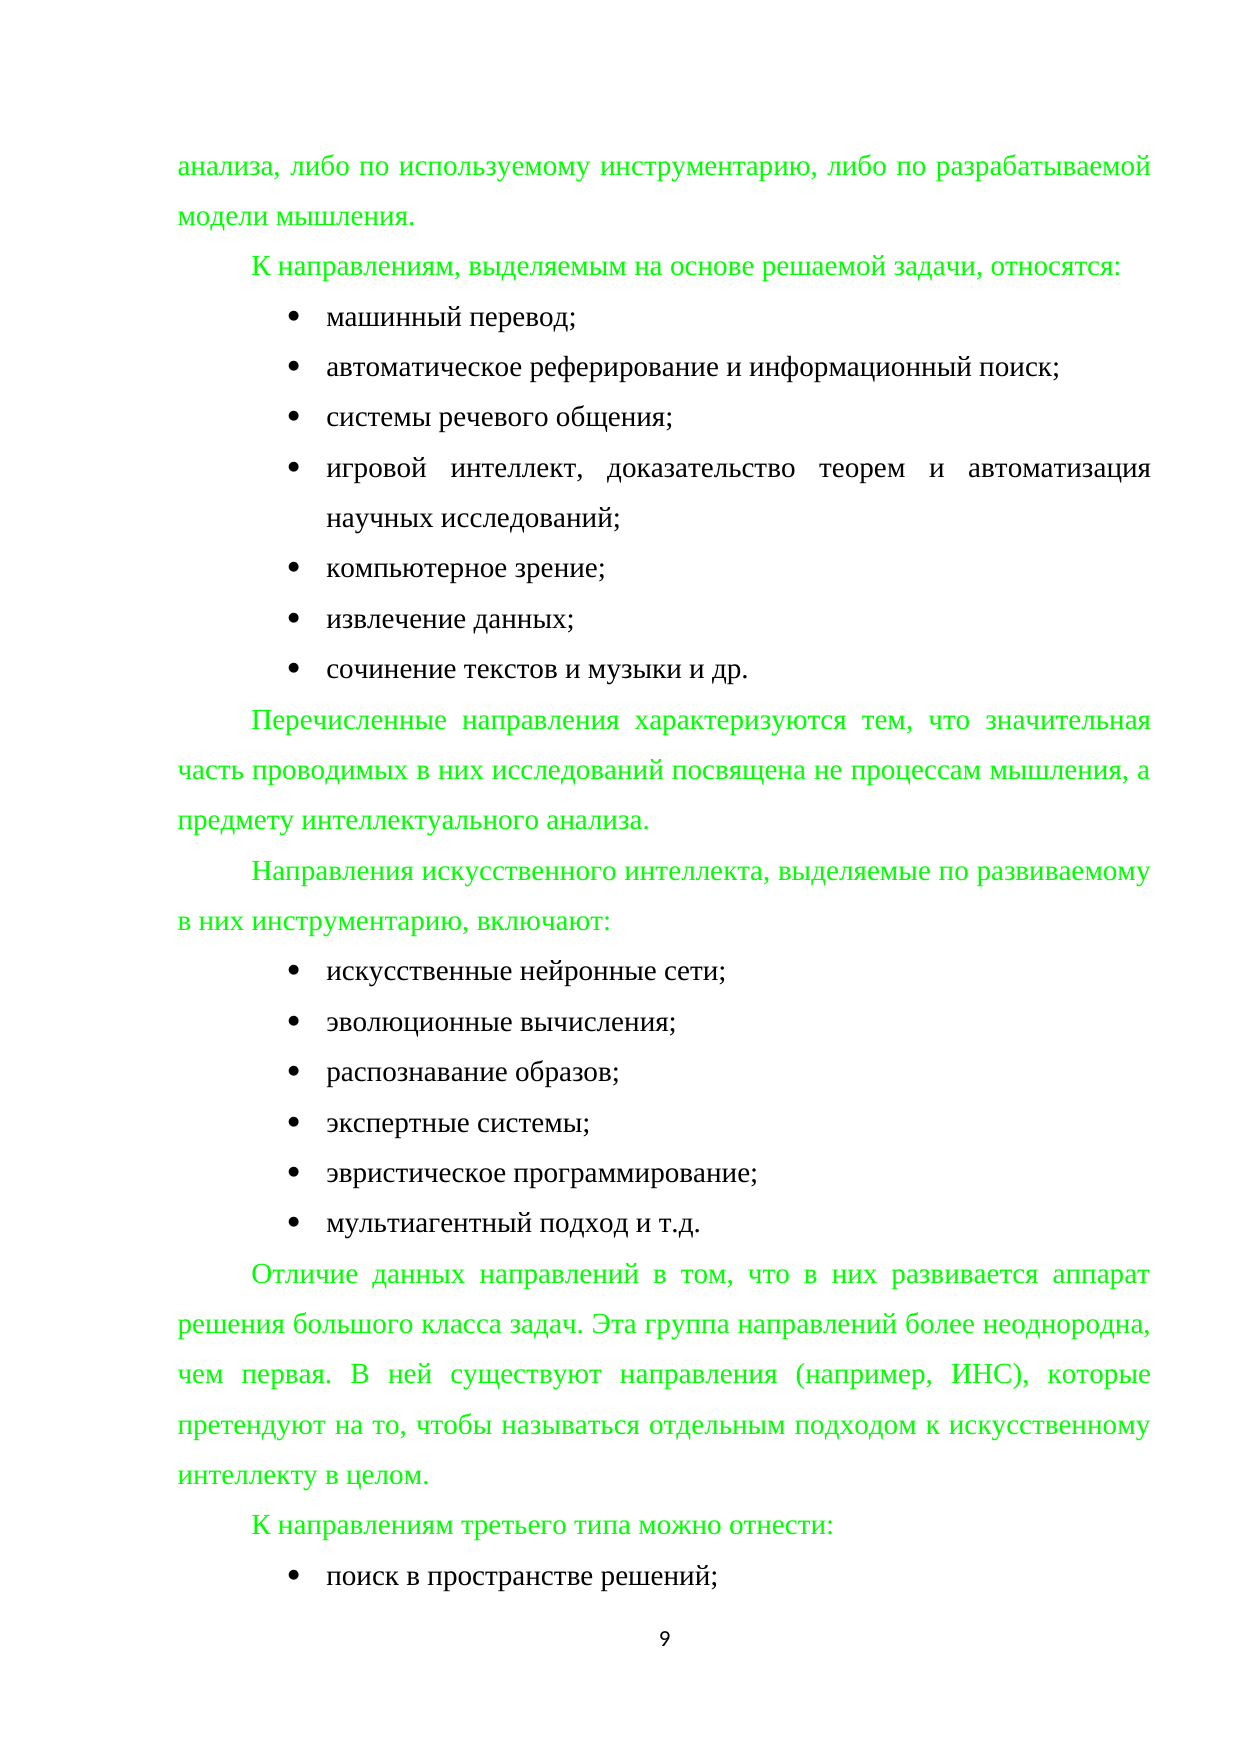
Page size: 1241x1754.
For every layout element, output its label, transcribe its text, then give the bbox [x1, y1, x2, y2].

list эволюционные вычисления; [288, 1004, 1152, 1037]
list машинный перевод; [288, 299, 1152, 332]
list автоматическое реферирование и информационный поиск; [288, 349, 1152, 383]
text Направления искусственного интеллекта, выделяемые по развиваемому в них инструментарию, включают: [177, 853, 1152, 937]
list экспертные системы; [288, 1105, 1152, 1138]
text Перечисленные направления характеризуются тем, что значительная часть проводимых в них исследований посвящена не процессам мышления, а предмету интеллектуального анализа. [177, 702, 1152, 836]
list мультиагентный подход и т.д. [288, 1206, 1152, 1239]
list искусственные нейронные сети; [288, 953, 1152, 987]
list компьютерное зрение; [288, 551, 1152, 584]
list системы речевого общения; [288, 399, 1152, 433]
list эвристическое программирование; [288, 1155, 1152, 1189]
list игровой интеллект, доказательство теорем и автоматизация научных исследований; [288, 450, 1152, 534]
list сочинение текстов и музыки и др. [288, 651, 1152, 685]
list поиск в пространстве решений; [288, 1558, 1152, 1591]
text К направлениям, выделяемым на основе решаемой задачи, относятся: [177, 248, 1152, 282]
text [177, 148, 1152, 232]
list распознавание образов; [288, 1054, 1152, 1088]
text К направлениям третьего типа можно отнести: [177, 1507, 1152, 1541]
list извлечение данных; [288, 601, 1152, 635]
text Отличие данных направлений в том, что в них развивается аппарат решения большого класса задач. Эта группа направлений более неоднородна, чем первая. В ней существуют направления (например, ИНС), которые претендуют на то, чтобы называться отдельным подходом к искусственному интеллекту в целом. [177, 1256, 1152, 1491]
